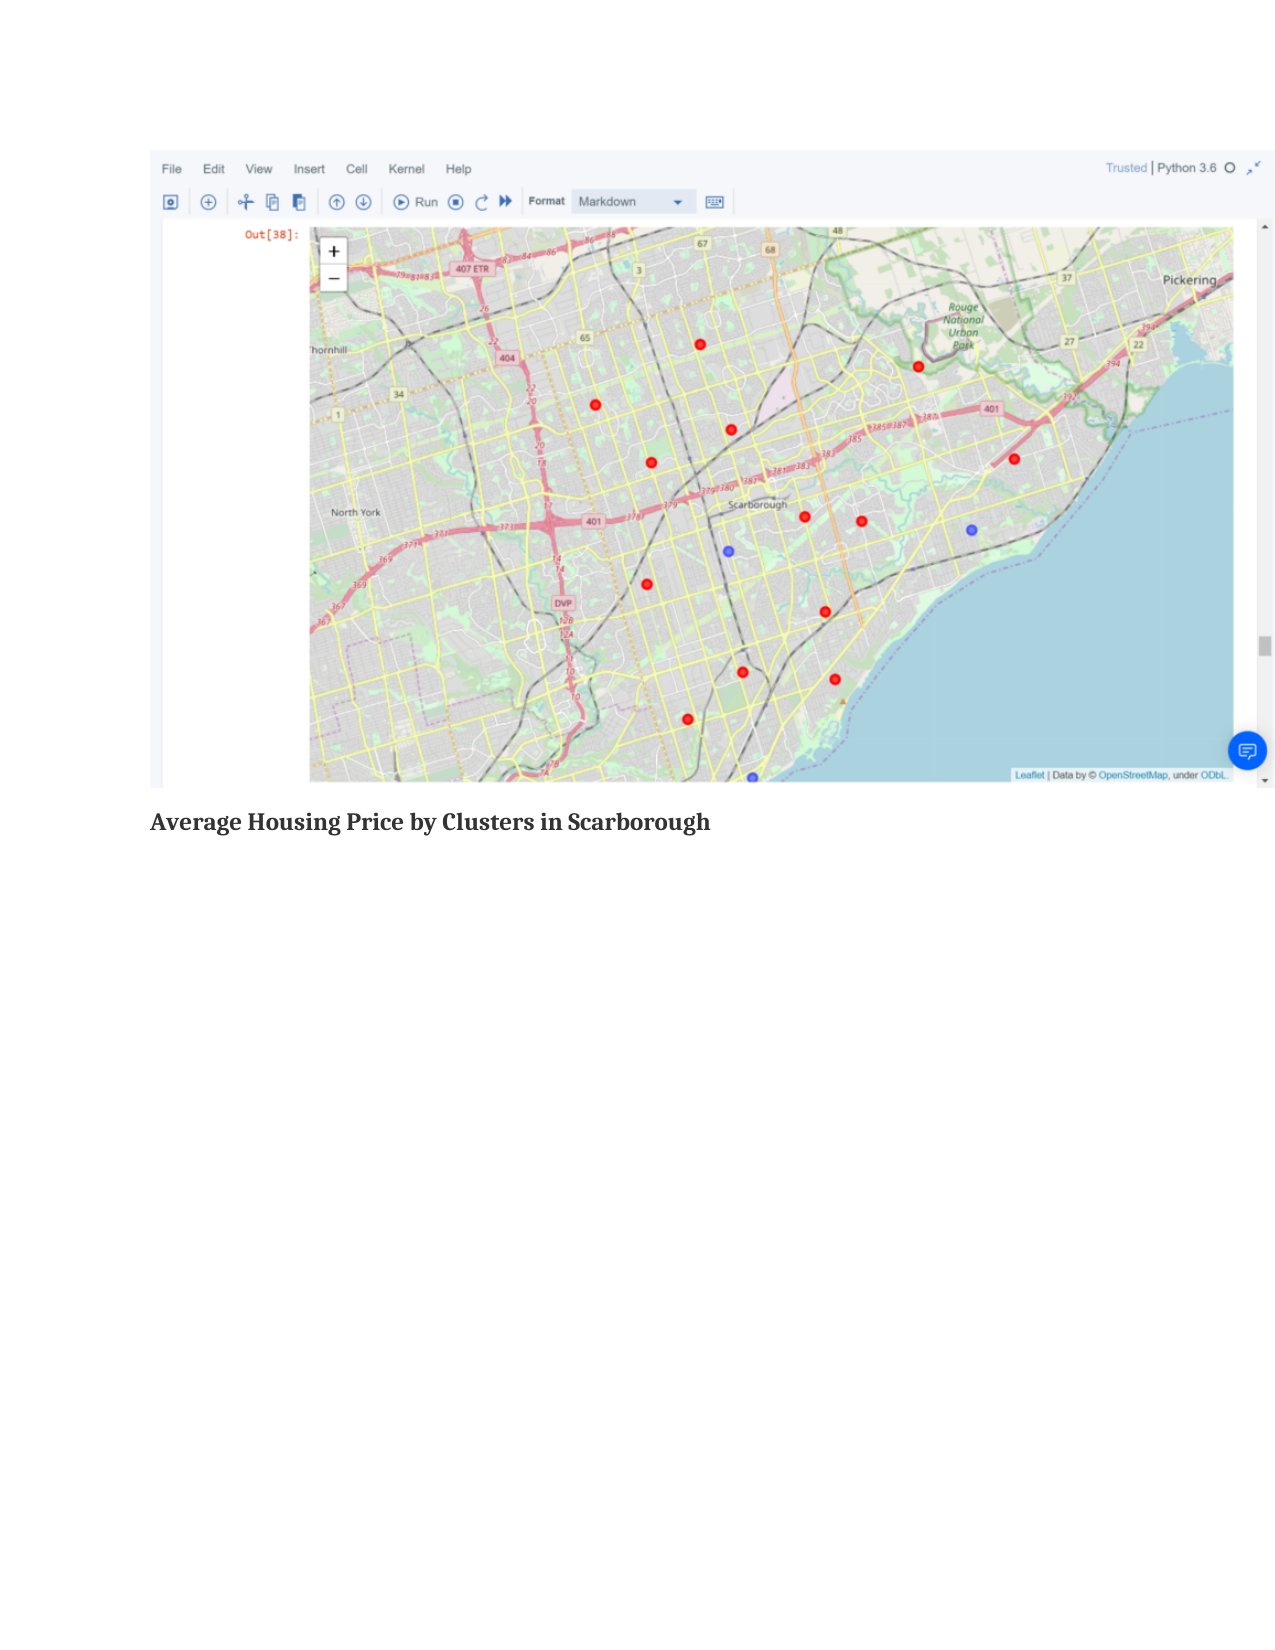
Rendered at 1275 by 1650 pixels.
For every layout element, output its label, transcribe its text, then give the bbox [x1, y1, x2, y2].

text Average Housing Price by Clusters in Scarborough [150, 808, 1125, 837]
picture [150, 150, 1275, 788]
